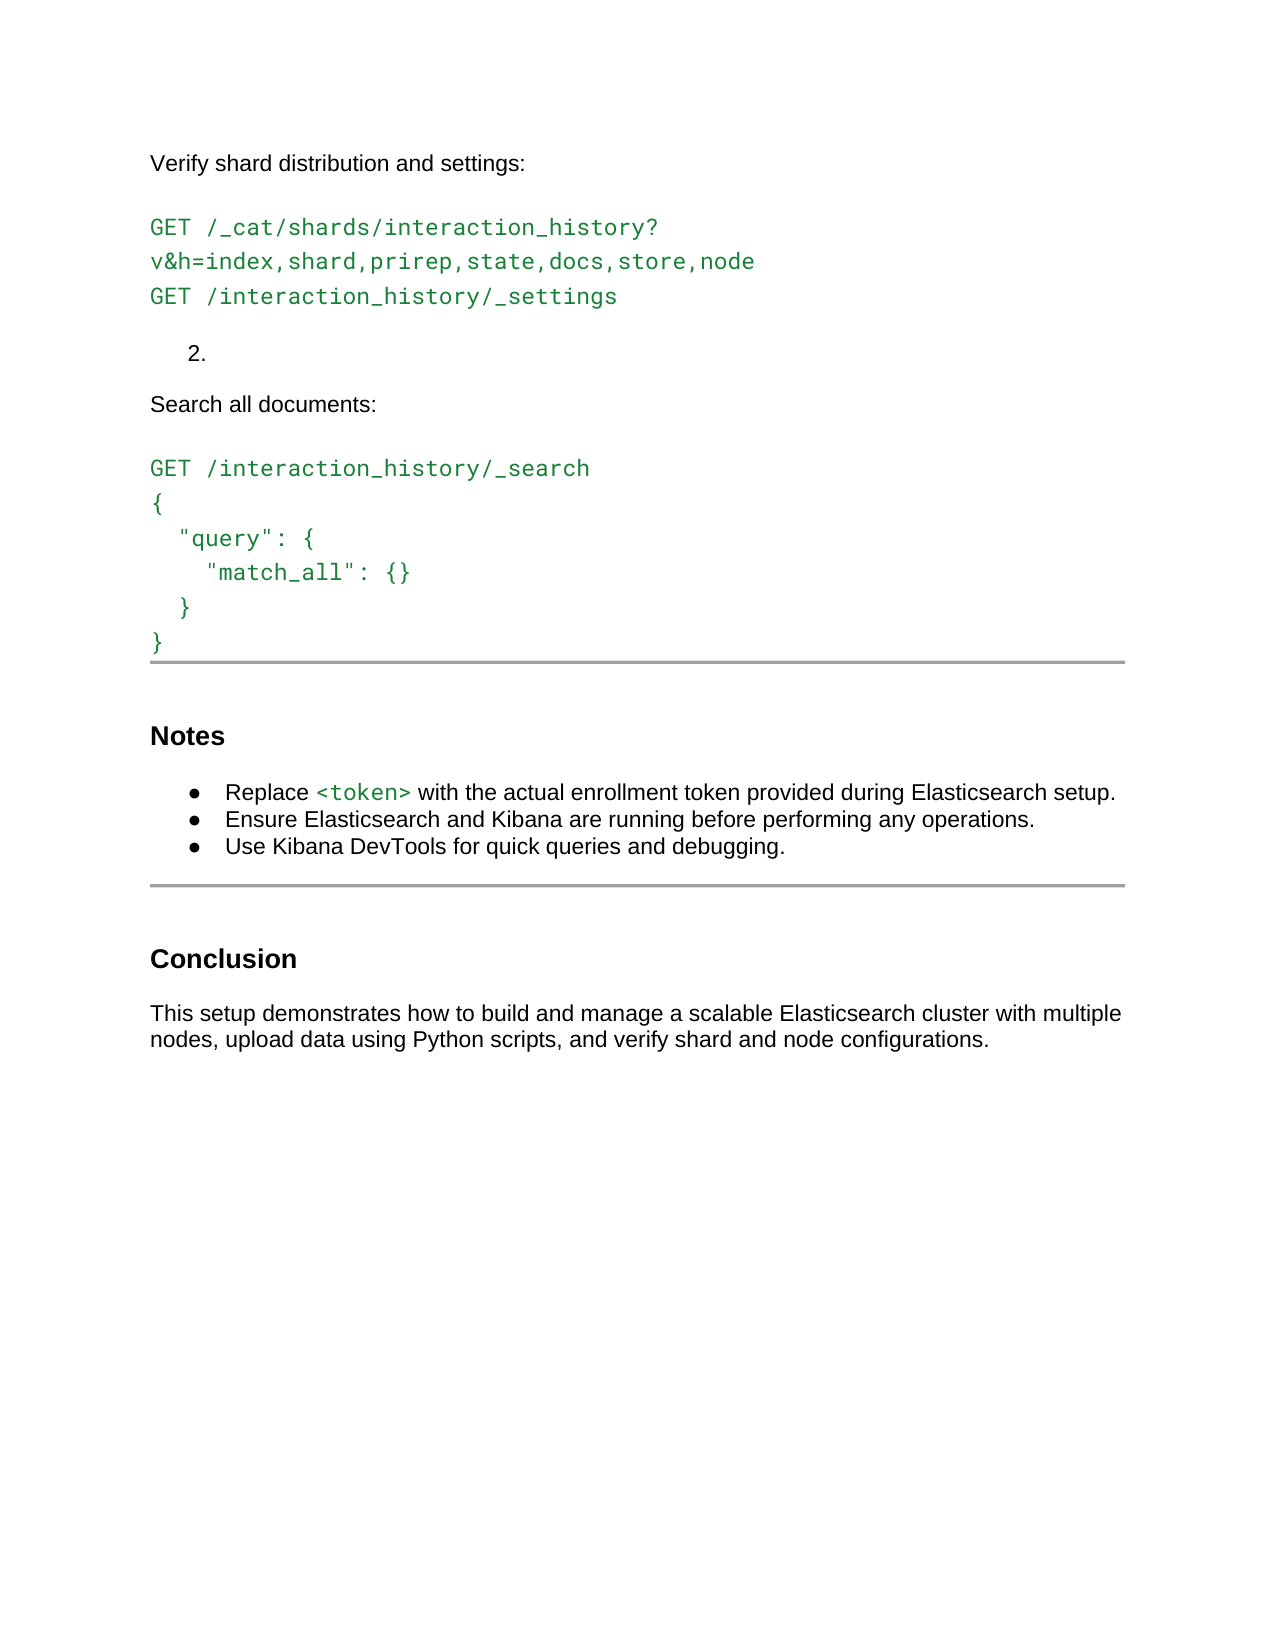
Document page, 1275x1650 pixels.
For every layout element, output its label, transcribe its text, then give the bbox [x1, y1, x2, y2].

text "match_all": {} [150, 557, 1125, 587]
list Replace <token> with the actual enrollment token provided during Elasticsearch setup. [187, 776, 1125, 806]
text Search all documents: GET /interaction_history/_search [150, 391, 1125, 483]
text } [150, 626, 1125, 656]
list Ensure Elasticsearch and Kibana are running before performing any operations. [187, 806, 1125, 833]
text "query": { [150, 522, 1125, 552]
subtitle Notes [150, 720, 1125, 751]
subtitle Conclusion [150, 943, 1125, 975]
text Verify shard distribution and settings: GET /_cat/shards/interaction_history?v&h=index,shard,prirep,state,docs,store,node [150, 150, 1125, 276]
list Use Kibana DevTools for quick queries and debugging. [187, 833, 1125, 859]
text } [150, 591, 1125, 621]
text GET /interaction_history/_settings [150, 280, 1125, 311]
text This setup demonstrates how to build and manage a scalable Elasticsearch cluster with multiple nodes, upload data using Python scripts, and verify shard and node configurations. [150, 1000, 1125, 1052]
text { [150, 487, 1125, 517]
